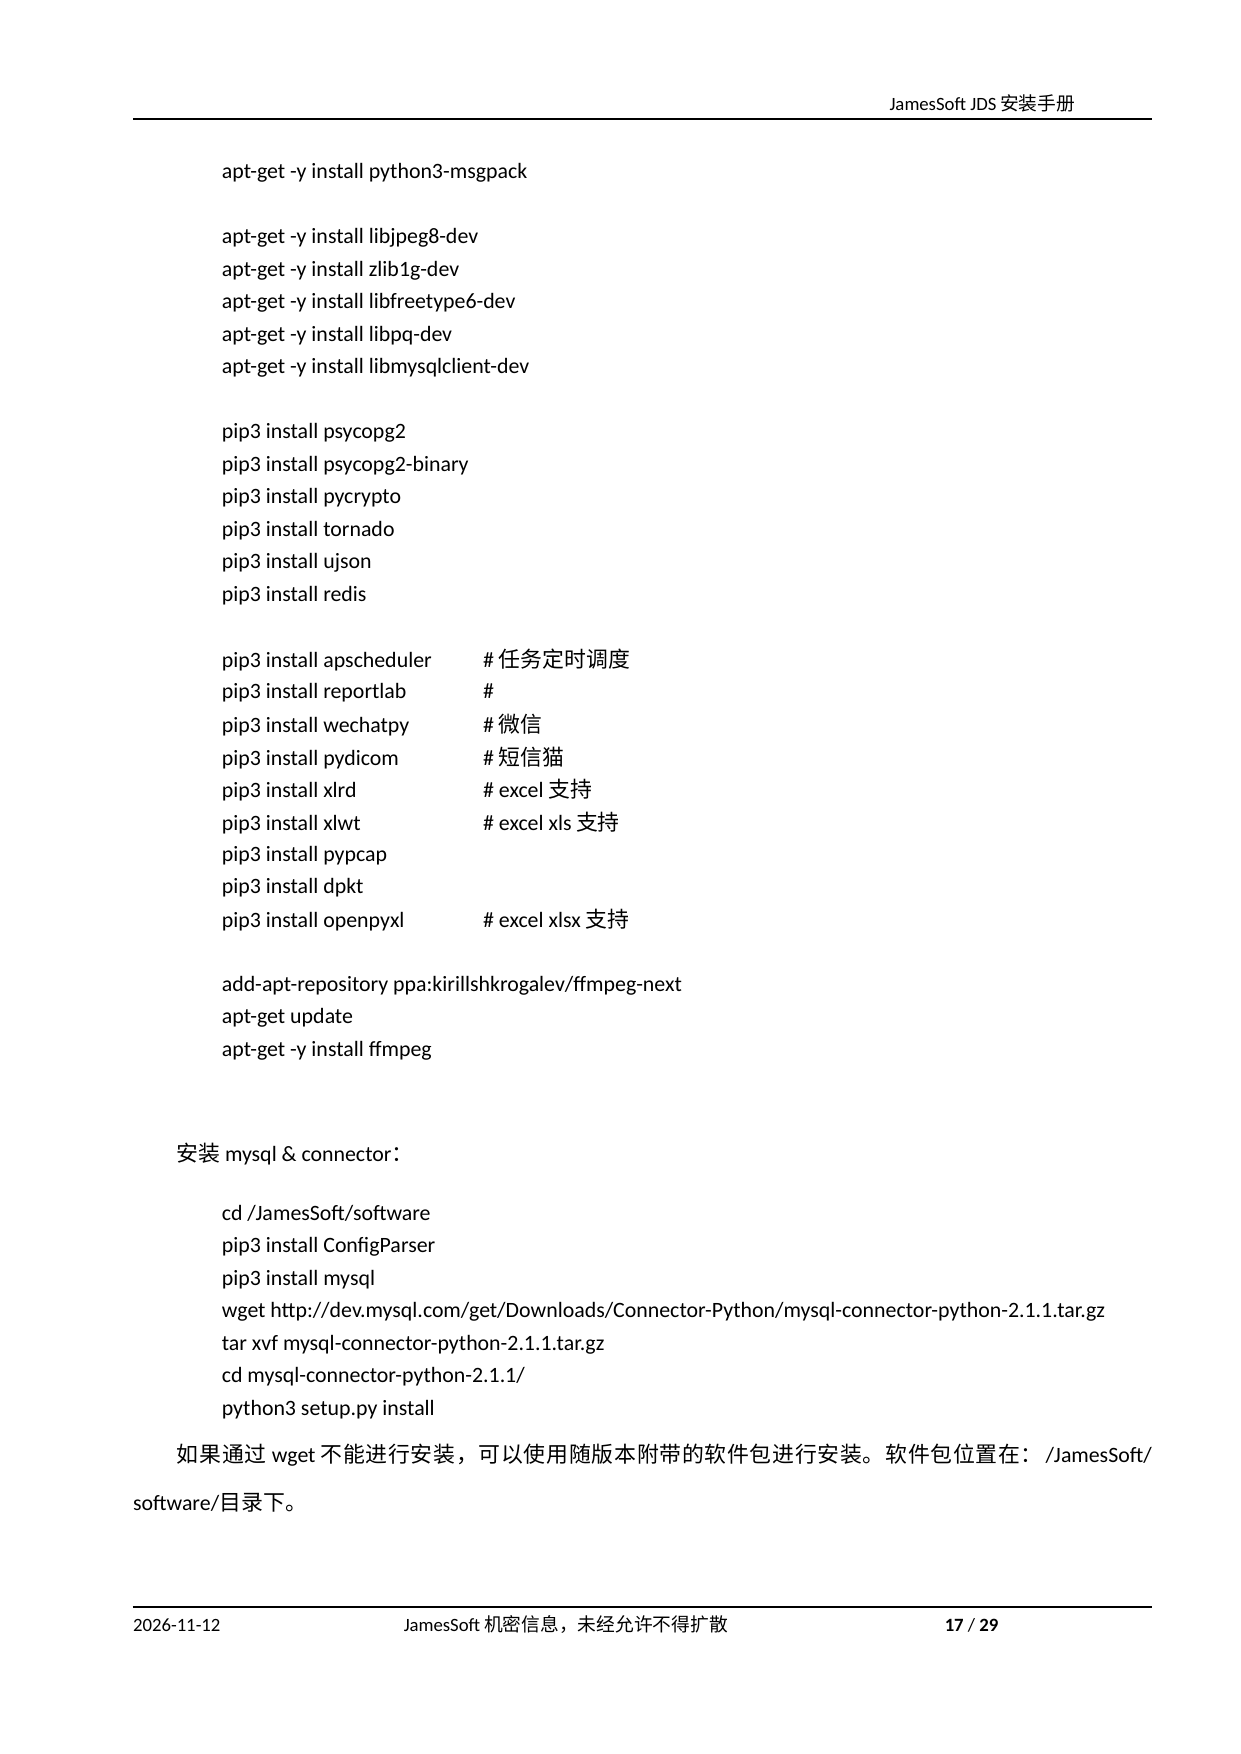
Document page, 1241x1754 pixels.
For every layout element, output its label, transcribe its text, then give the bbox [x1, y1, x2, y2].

text apt-get update [222, 999, 1152, 1032]
text pip3 install psycopg2 [222, 414, 1152, 447]
text pip3 install redis [222, 577, 1152, 609]
text pip3 install pypcap [222, 837, 1152, 869]
text pip3 install ujson [222, 544, 1152, 577]
text pip3 install pydicom # 短信猫 [222, 739, 1152, 772]
text apt-get -y install python3-msgpack [222, 154, 1152, 187]
text apt-get -y install zlib1g-dev [222, 252, 1152, 284]
text pip3 install apscheduler # 任务定时调度 [222, 642, 1152, 674]
text apt-get -y install libpq-dev [222, 317, 1152, 349]
text add-apt-repository ppa:kirillshkrogalev/ffmpeg-next [222, 967, 1152, 999]
text pip3 install xlwt # excel xls支持 [222, 804, 1152, 837]
text pip3 install wechatpy # 微信 [222, 707, 1152, 739]
text apt-get -y install libjpeg8-dev [222, 219, 1152, 252]
text pip3 install dpkt [222, 869, 1152, 902]
text wget http://dev.mysql.com/get/Downloads/Connector-Python/mysql-connector-python-2.1.1.tar.gz [222, 1294, 1152, 1326]
text pip3 install pycrypto [222, 479, 1152, 512]
text apt-get -y install libfreetype6-dev [222, 284, 1152, 317]
text tar xvf mysql-connector-python-2.1.1.tar.gz [222, 1326, 1152, 1359]
text pip3 install reportlab # [222, 674, 1152, 707]
text apt-get -y install libmysqlclient-dev [222, 349, 1152, 382]
text apt-get -y install ffmpeg [222, 1032, 1152, 1064]
text python3 setup.py install [222, 1391, 1152, 1424]
text cd /JamesSoft/software [222, 1196, 1152, 1229]
text pip3 install ConfigParser [222, 1229, 1152, 1261]
text pip3 install mysql [222, 1261, 1152, 1294]
text pip3 install psycopg2-binary [222, 447, 1152, 479]
text cd mysql-connector-python-2.1.1/ [222, 1359, 1152, 1391]
text 如果通过wget不能进行安装，可以使用随版本附带的软件包进行安装。软件包位置在：/JamesSoft/software/目录下。 [133, 1436, 1152, 1517]
text pip3 install tornado [222, 512, 1152, 544]
text 安装mysql & connector： [133, 1135, 1152, 1168]
text pip3 install openpyxl # excel xlsx支持 [222, 902, 1152, 934]
text pip3 install xlrd # excel支持 [222, 772, 1152, 804]
